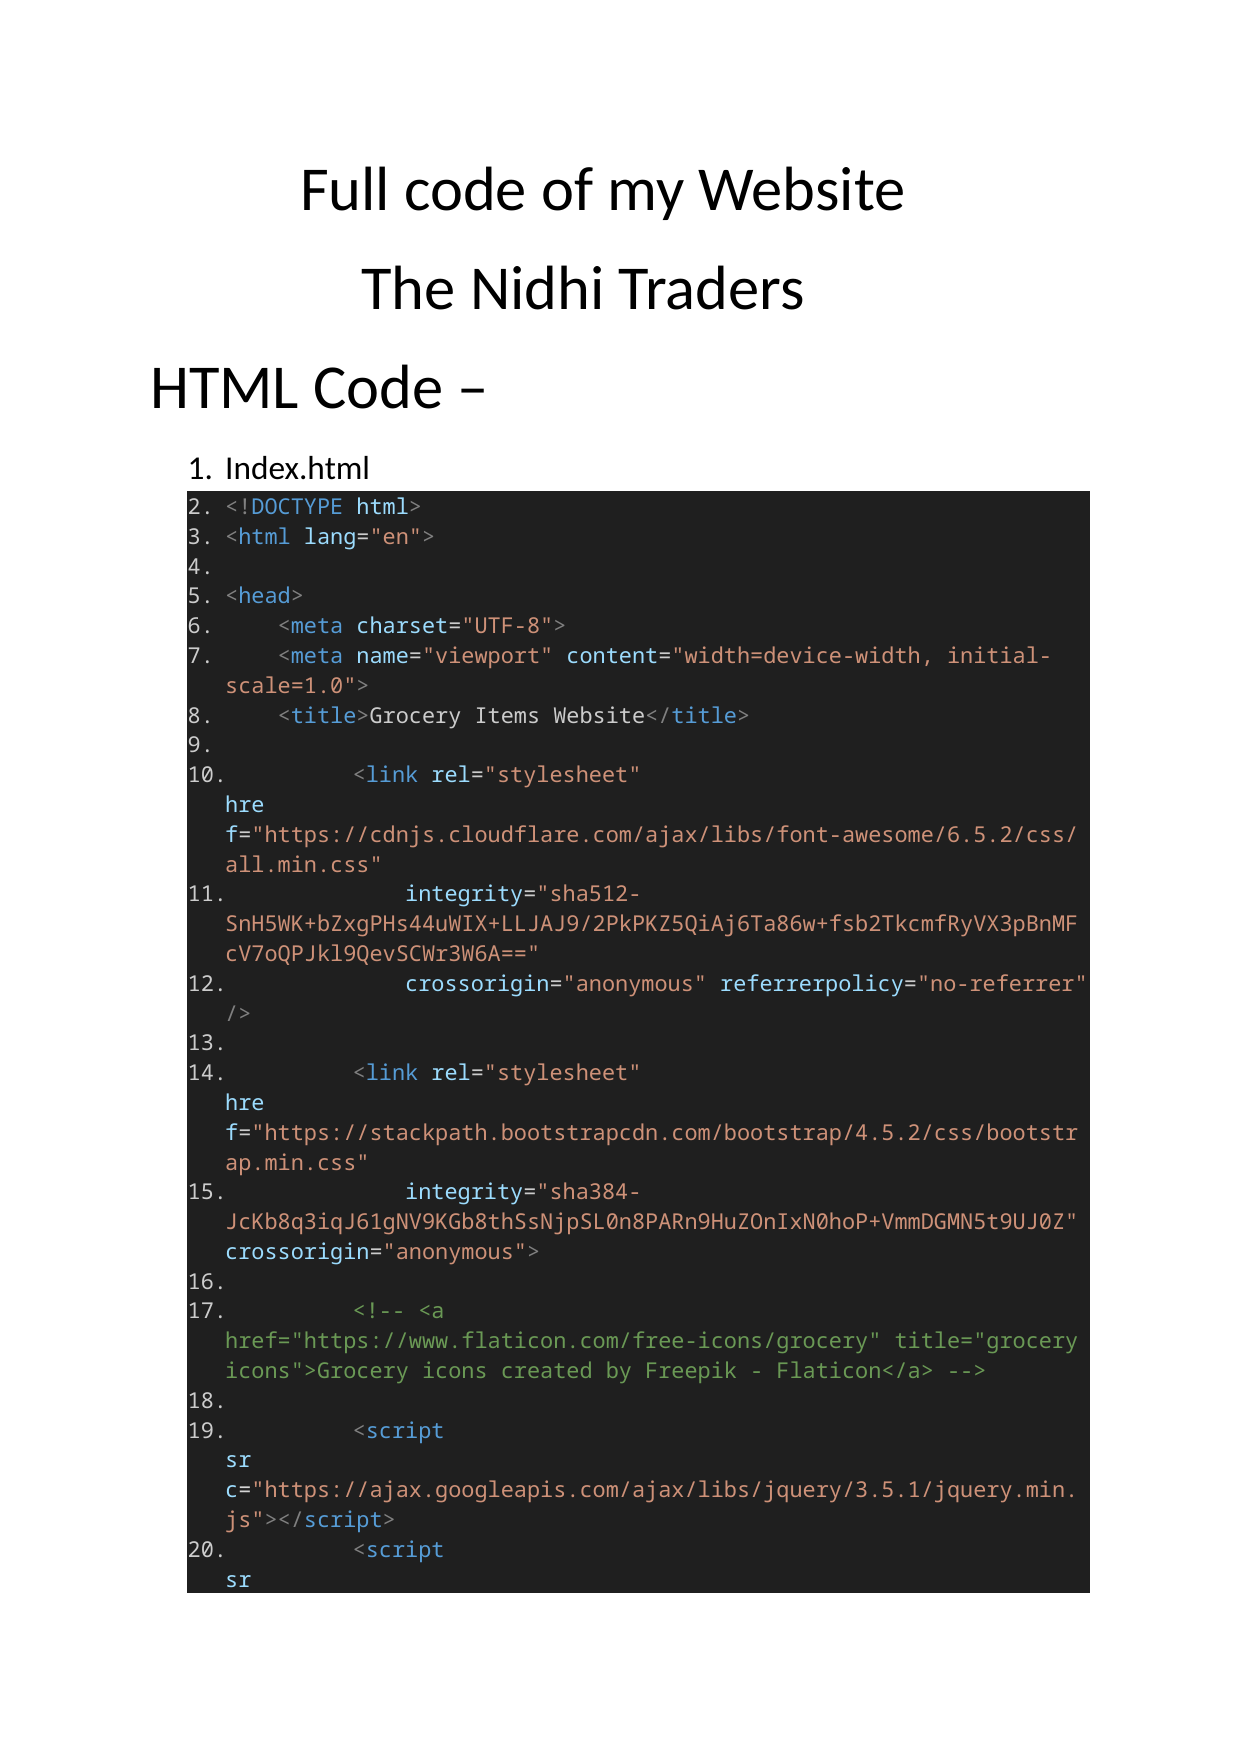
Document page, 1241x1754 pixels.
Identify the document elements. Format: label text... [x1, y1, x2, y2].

list <!DOCTYPE html> [187, 491, 1090, 521]
text HTML Code – [150, 348, 1090, 424]
list <meta name="viewport" content="width=device-width, initial-scale=1.0"> [187, 640, 1090, 700]
list <meta charset="UTF-8"> [187, 610, 1090, 640]
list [187, 1534, 1090, 1593]
list integrity="sha384-JcKb8q3iqJ61gNV9KGb8thSsNjpSL0n8PARn9HuZOnIxN0hoP+VmmDGMN5t9UJ0Z" crossorigin="anonymous"> [187, 1176, 1090, 1266]
list <head> [187, 581, 1090, 610]
list crossorigin="anonymous" referrerpolicy="no-referrer" /> [187, 968, 1090, 1027]
list <html lang="en"> [187, 521, 1090, 551]
list <!-- <a href="https://www.flaticon.com/free-icons/grocery" title="grocery icons">Grocery icons created by Freepik - Flaticon</a> --> [187, 1296, 1090, 1385]
list <script src="https://ajax.googleapis.com/ajax/libs/jquery/3.5.1/jquery.min.js"></script> [187, 1415, 1090, 1534]
list <link rel="stylesheet" href="https://cdnjs.cloudflare.com/ajax/libs/font-awesome/6.5.2/css/all.min.css" [187, 759, 1090, 878]
list <title>Grocery Items Website</title> [187, 700, 1090, 729]
text The Nidhi Traders [150, 249, 1090, 325]
list <link rel="stylesheet" href="https://stackpath.bootstrapcdn.com/bootstrap/4.5.2/css/bootstrap.min.css" [187, 1057, 1090, 1176]
list integrity="sha512-SnH5WK+bZxgPHs44uWIX+LLJAJ9/2PkPKZ5QiAj6Ta86w+fsb2TkcmfRyVX3pBnMFcV7oQPJkl9QevSCWr3W6A==" [187, 878, 1090, 968]
list Index.html [187, 447, 1090, 488]
text Full code of my Website [225, 150, 1090, 226]
